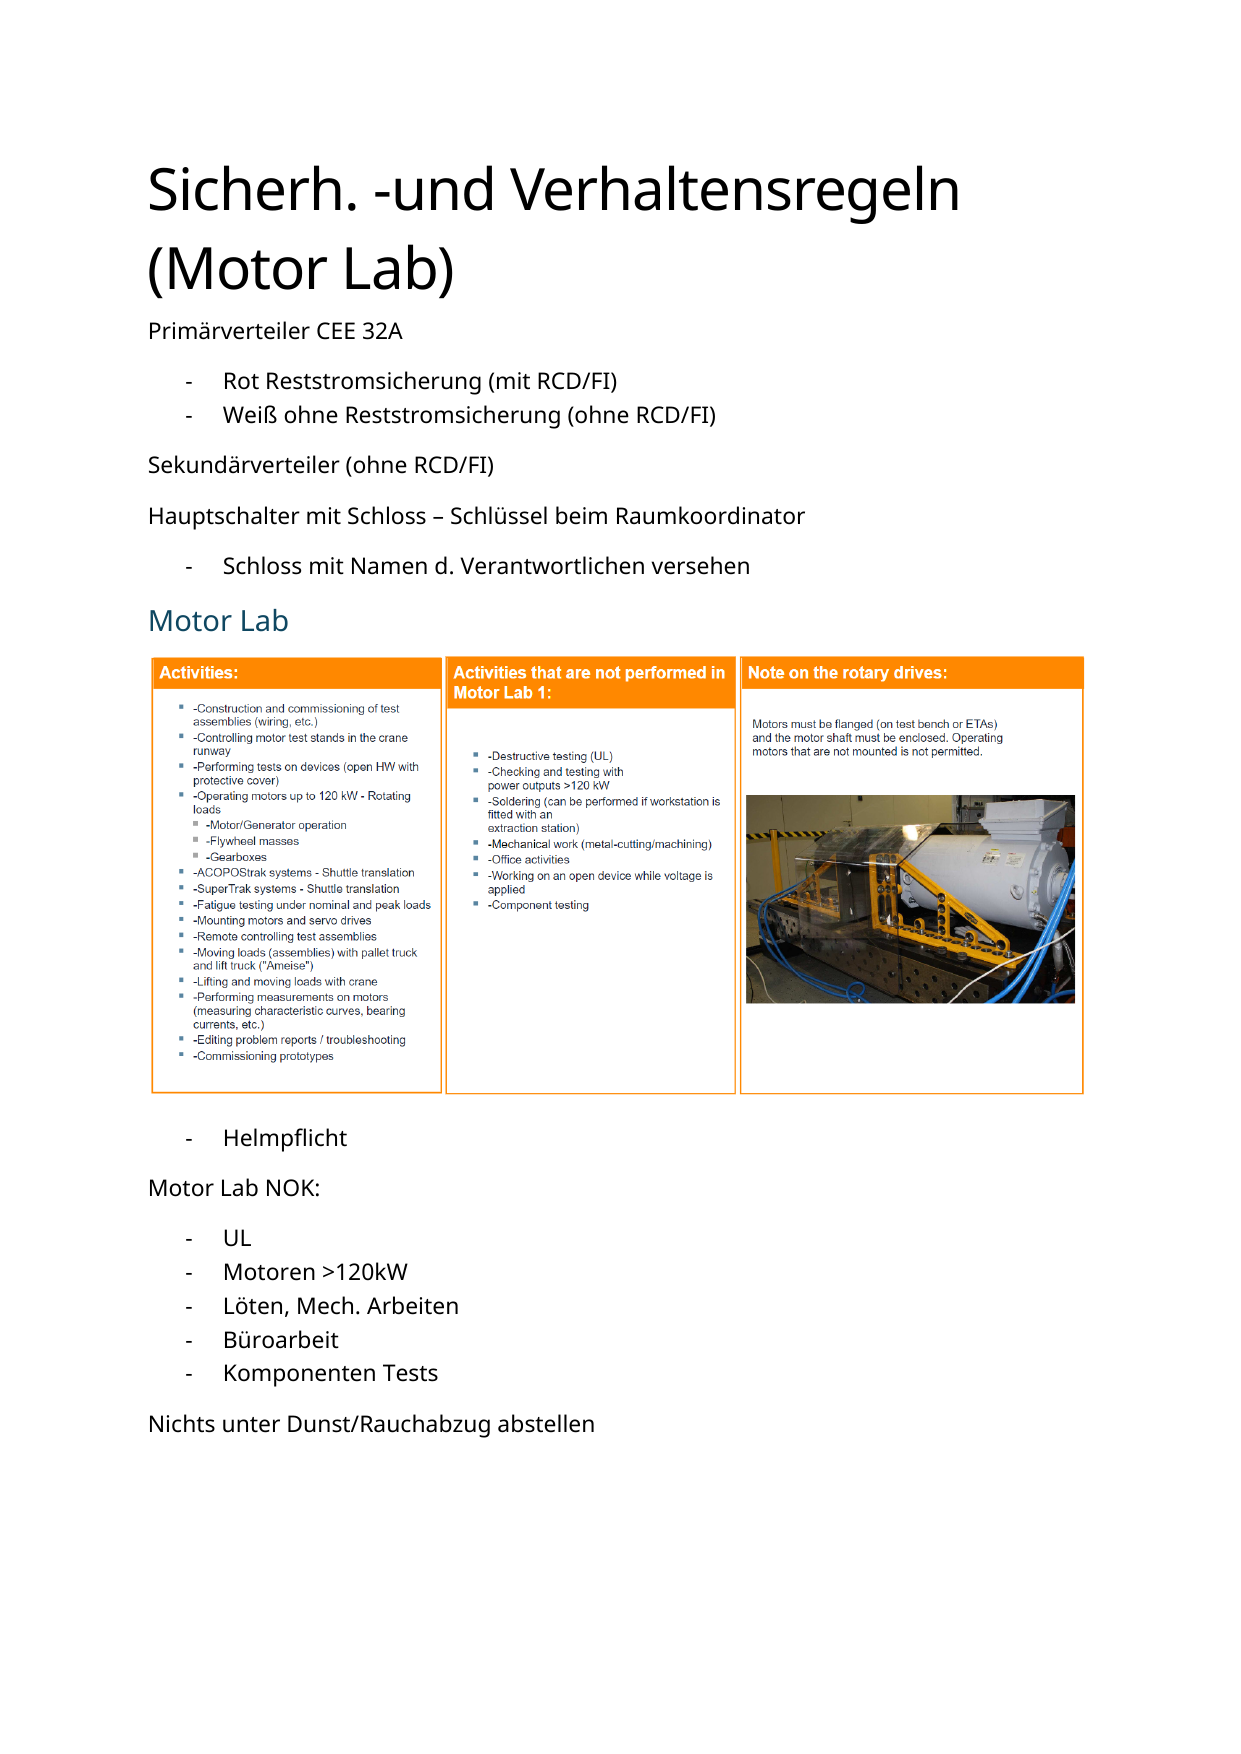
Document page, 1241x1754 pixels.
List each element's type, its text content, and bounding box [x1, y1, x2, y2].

text Motor Lab NOK: [148, 1172, 1093, 1203]
text Primärverteiler CEE 32A [148, 315, 1093, 346]
list Helmpflicht [185, 1122, 1093, 1153]
picture [147, 651, 1093, 1103]
list Schloss mit Namen d. Verantwortlichen versehen [185, 550, 1093, 582]
text Nichts unter Dunst/Rauchabzug abstellen [148, 1408, 1093, 1439]
list Löten, Mech. Arbeiten [185, 1290, 1093, 1321]
list UL [185, 1222, 1093, 1254]
list Komponenten Tests [185, 1357, 1093, 1389]
list Weiß ohne Reststromsicherung (ohne RCD/FI) [185, 399, 1093, 430]
list Motoren >120kW [185, 1256, 1093, 1287]
list Büroarbeit [185, 1324, 1093, 1355]
title Sicherh. -und Verhaltensregeln (Motor Lab) [148, 148, 1093, 307]
list Rot Reststromsicherung (mit RCD/FI) [185, 365, 1093, 397]
subtitle Motor Lab [148, 601, 1093, 640]
text Sekundärverteiler (ohne RCD/FI) [148, 449, 1093, 481]
text Hauptschalter mit Schloss – Schlüssel beim Raumkoordinator [148, 500, 1093, 531]
